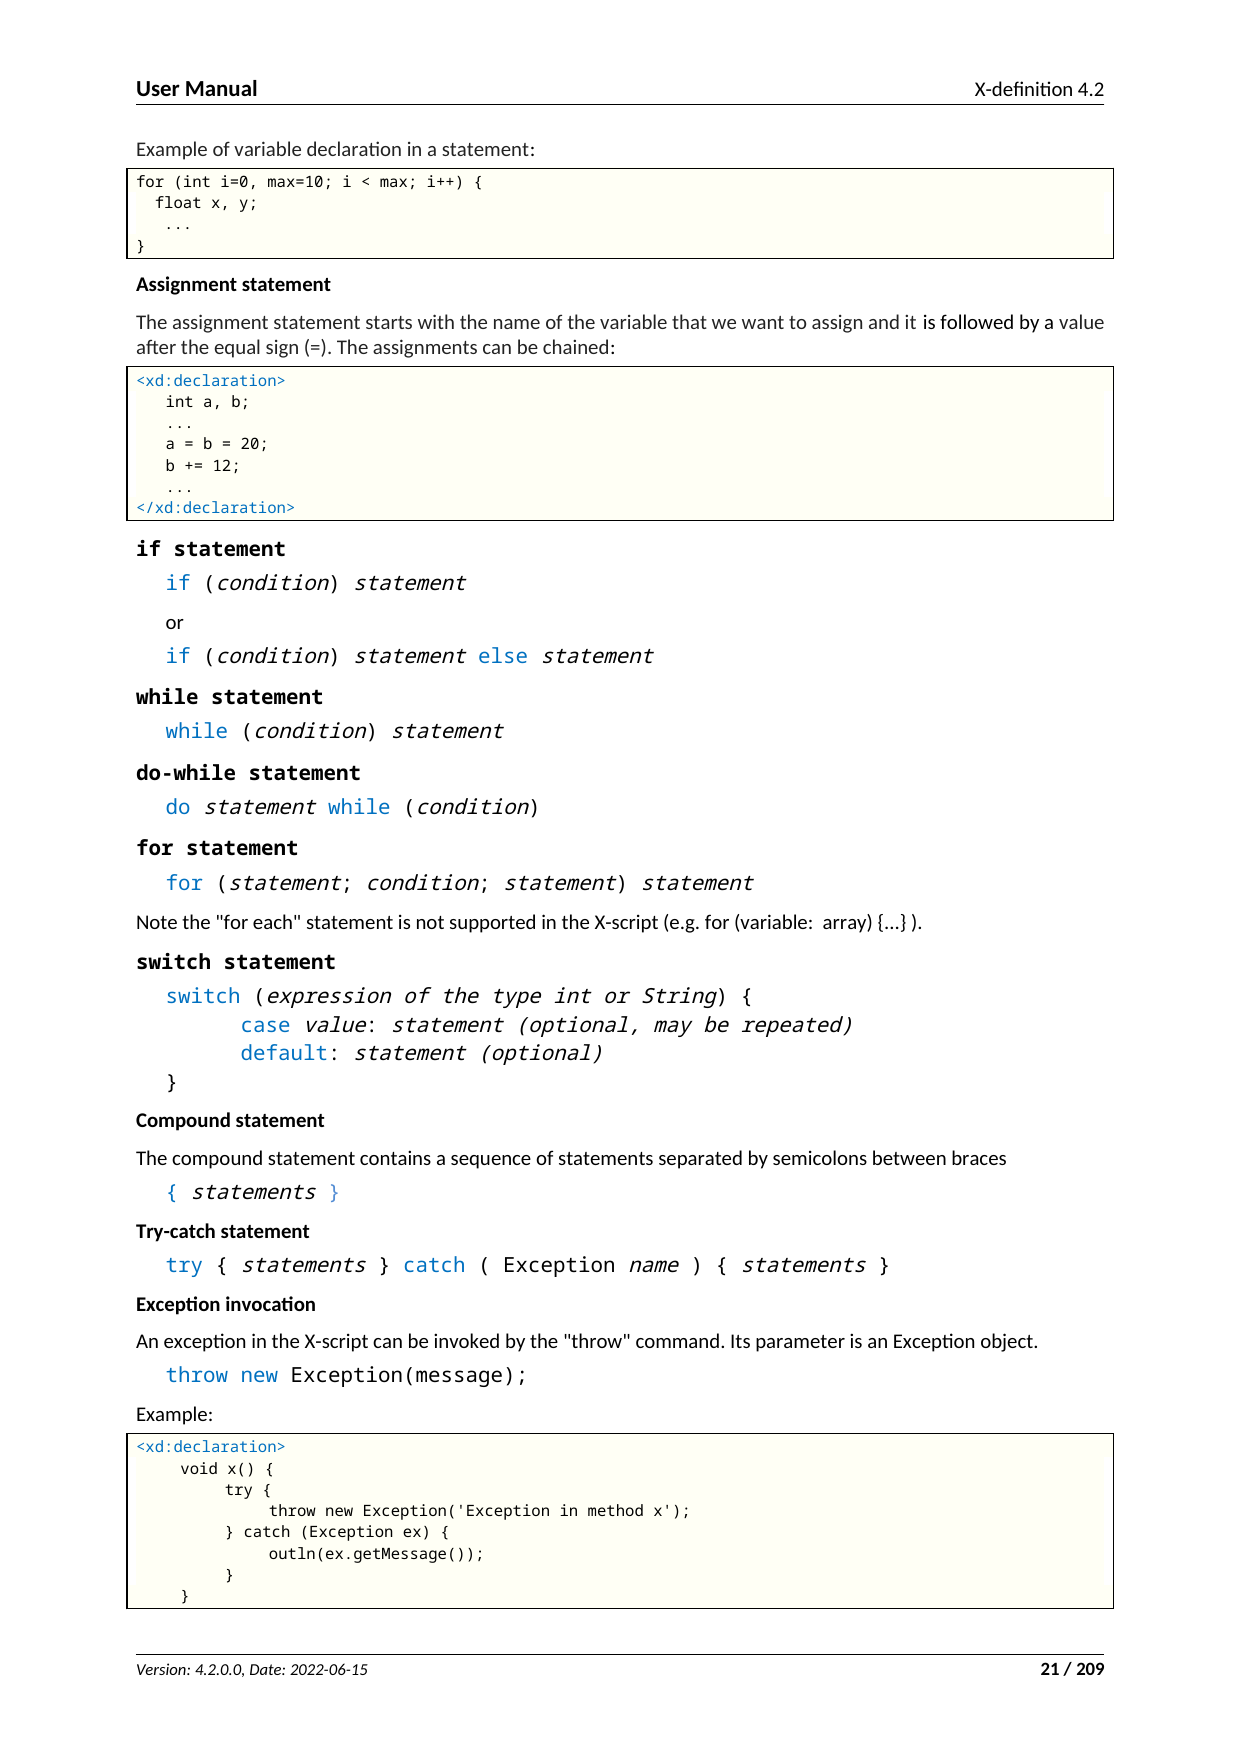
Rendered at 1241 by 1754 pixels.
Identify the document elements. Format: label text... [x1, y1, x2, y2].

text default: statement (optional) [165, 1038, 1104, 1067]
text try { [136, 1479, 1104, 1500]
text for (int i=0, max=10; i < max; i++) { [128, 169, 1113, 192]
text outln(ex.getMessage()); [136, 1542, 1104, 1564]
text { statements } [165, 1177, 1104, 1206]
text throw new Exception('Exception in method x'); [136, 1500, 1104, 1521]
text case value: statement (optional, may be repeated) [165, 1010, 1104, 1038]
text Assignment statement [136, 271, 1104, 297]
text while statement [136, 682, 1104, 710]
text void x() { [136, 1457, 1104, 1479]
text do statement while (condition) [165, 792, 1104, 821]
text do-while statement [136, 758, 1104, 786]
text if (condition) statement [165, 568, 1104, 597]
text if (condition) statement else statement [165, 641, 1104, 669]
text float x, y; [136, 192, 1104, 213]
text } catch (Exception ex) { [136, 1521, 1104, 1542]
text a = b = 20; [136, 433, 1104, 454]
text } [165, 1067, 1104, 1095]
text ... [136, 213, 1104, 231]
text } [128, 1582, 1113, 1608]
text Exception invocation [136, 1291, 1104, 1316]
text The assignment statement starts with the name of the variable that we want to assign and it is followed by a value after the equal sign (=). The assignments can be chained: [136, 309, 1104, 360]
text Try-catch statement [136, 1218, 1104, 1244]
text Example of variable declaration in a statement: [136, 136, 1104, 161]
text while (condition) statement [165, 717, 1104, 745]
text try { statements } catch ( Exception name ) { statements } [165, 1250, 1104, 1278]
text Compound statement [136, 1108, 1104, 1133]
text <xd:declaration> [128, 1434, 1113, 1457]
text throw new Exception(message); [165, 1360, 1104, 1389]
text </xd:declaration> [128, 494, 1113, 520]
text Example: [136, 1401, 1104, 1427]
text Note the "for each" statement is not supported in the X-script (e.g. for (variable: array) {...} ). [136, 909, 1104, 934]
text } [136, 1564, 1104, 1582]
text } [128, 231, 1113, 258]
text switch statement [136, 947, 1104, 975]
text <xd:declaration> [128, 367, 1113, 391]
text ... [136, 476, 1104, 494]
text An exception in the X-script can be invoked by the "throw" command. Its parameter is an Exception object. [136, 1329, 1104, 1354]
text for statement [136, 833, 1104, 862]
text The compound statement contains a sequence of statements separated by semicolons between braces [136, 1146, 1104, 1171]
text ... [136, 412, 1104, 433]
text for (statement; condition; statement) statement [165, 868, 1104, 896]
text switch (expression of the type int or String) { [165, 981, 1104, 1010]
text int a, b; [136, 391, 1104, 412]
text or [165, 609, 1104, 635]
text b += 12; [136, 454, 1104, 476]
text if statement [136, 534, 1104, 562]
